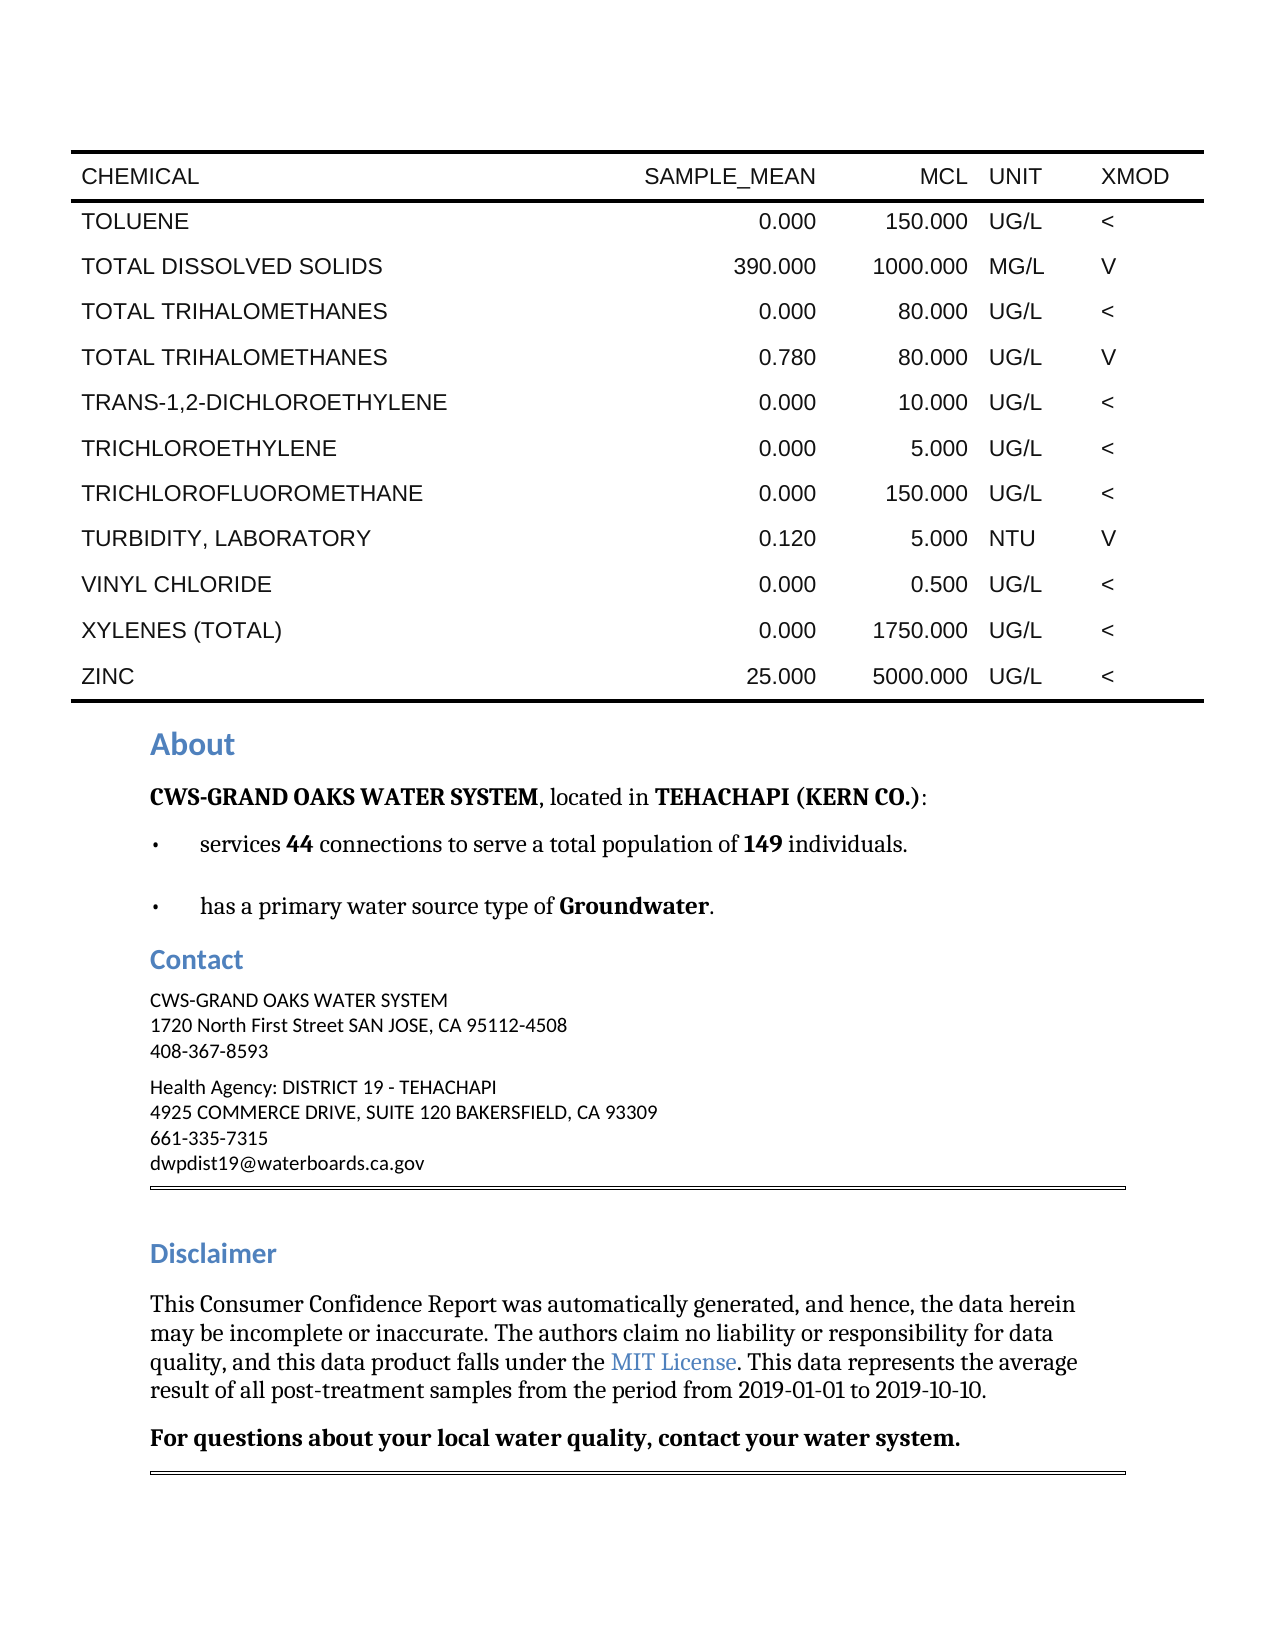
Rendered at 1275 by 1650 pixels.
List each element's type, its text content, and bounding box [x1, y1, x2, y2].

table_cell V [1090, 244, 1204, 289]
table_cell 0.120 [614, 516, 826, 561]
table_cell < [1090, 470, 1204, 516]
table_cell XYLENES (TOTAL) [71, 607, 614, 653]
table_cell 0.000 [614, 425, 826, 470]
table_cell 5.000 [826, 516, 978, 561]
table_cell UG/L [978, 334, 1090, 379]
table_cell 390.000 [614, 244, 826, 289]
text CWS-GRAND OAKS WATER SYSTEM 1720 North First Street SAN JOSE, CA 95112-4508 408-367-8593 [150, 987, 1125, 1063]
table_cell TOTAL TRIHALOMETHANES [71, 289, 614, 334]
table_cell 1000.000 [826, 244, 978, 289]
table_cell < [1090, 561, 1204, 607]
table_cell UG/L [978, 425, 1090, 470]
table_header SAMPLE_MEAN [614, 154, 826, 198]
table_header MCL [826, 154, 978, 198]
table_cell TOTAL DISSOLVED SOLIDS [71, 244, 614, 289]
table_cell < [1090, 653, 1204, 698]
table_cell UG/L [978, 653, 1090, 698]
table_cell 80.000 [826, 334, 978, 379]
table_cell 0.000 [614, 607, 826, 653]
table_cell 10.000 [826, 379, 978, 425]
list has a primary water source type of Groundwater. [150, 892, 1125, 920]
table_cell TOTAL TRIHALOMETHANES [71, 334, 614, 379]
text For questions about your local water quality, contact your water system. [150, 1424, 1125, 1452]
table_cell < [1090, 289, 1204, 334]
list services 44 connections to serve a total population of 149 individuals. [150, 830, 1125, 888]
table_cell 0.000 [614, 203, 826, 244]
table_cell 5000.000 [826, 653, 978, 698]
subtitle Disclaimer [150, 1236, 1125, 1271]
table_cell 1750.000 [826, 607, 978, 653]
table_header CHEMICAL [71, 154, 614, 198]
table_cell UG/L [978, 470, 1090, 516]
table_cell 0.500 [826, 561, 978, 607]
table_cell V [1090, 516, 1204, 561]
table_cell UG/L [978, 289, 1090, 334]
table_cell 150.000 [826, 203, 978, 244]
table_cell VINYL CHLORIDE [71, 561, 614, 607]
table_cell TRICHLOROFLUOROMETHANE [71, 470, 614, 516]
table_cell 0.000 [614, 561, 826, 607]
table_cell UG/L [978, 561, 1090, 607]
table_cell 0.000 [614, 379, 826, 425]
table_cell 150.000 [826, 470, 978, 516]
table_cell TRICHLOROETHYLENE [71, 425, 614, 470]
table_cell 25.000 [614, 653, 826, 698]
table_cell < [1090, 607, 1204, 653]
table_cell V [1090, 334, 1204, 379]
table_cell < [1090, 425, 1204, 470]
table_cell UG/L [978, 203, 1090, 244]
text Health Agency: DISTRICT 19 - TEHACHAPI 4925 COMMERCE DRIVE, SUITE 120 BAKERSFIELD, CA 93309 661-335-7315 dwpdist19@waterboards.ca.gov [150, 1074, 1125, 1176]
table_cell UG/L [978, 379, 1090, 425]
table_cell 0.780 [614, 334, 826, 379]
table_cell 0.000 [614, 289, 826, 334]
subtitle Contact [150, 941, 1125, 977]
table_cell < [1090, 203, 1204, 244]
table_cell MG/L [978, 244, 1090, 289]
text CWS-GRAND OAKS WATER SYSTEM, located in TEHACHAPI (KERN CO.): [150, 783, 1125, 812]
table_cell < [1090, 379, 1204, 425]
table_header UNIT [978, 154, 1090, 198]
table_cell 0.000 [614, 470, 826, 516]
table_cell TOLUENE [71, 203, 614, 244]
table_cell ZINC [71, 653, 614, 698]
table_cell 80.000 [826, 289, 978, 334]
table_cell UG/L [978, 607, 1090, 653]
subtitle About [150, 723, 1125, 764]
text This Consumer Confidence Report was automatically generated, and hence, the data herein may be incomplete or inaccurate. The authors claim no liability or responsibility for data quality, and this data product falls under the MIT License. This data represents the average result of all post-treatment samples from the period from 2019-01-01 to 2019-10-10. [150, 1290, 1125, 1405]
table_cell TRANS-1,2-DICHLOROETHYLENE [71, 379, 614, 425]
table_cell 5.000 [826, 425, 978, 470]
table_header XMOD [1090, 154, 1204, 198]
table_cell TURBIDITY, LABORATORY [71, 516, 614, 561]
table_cell NTU [978, 516, 1090, 561]
